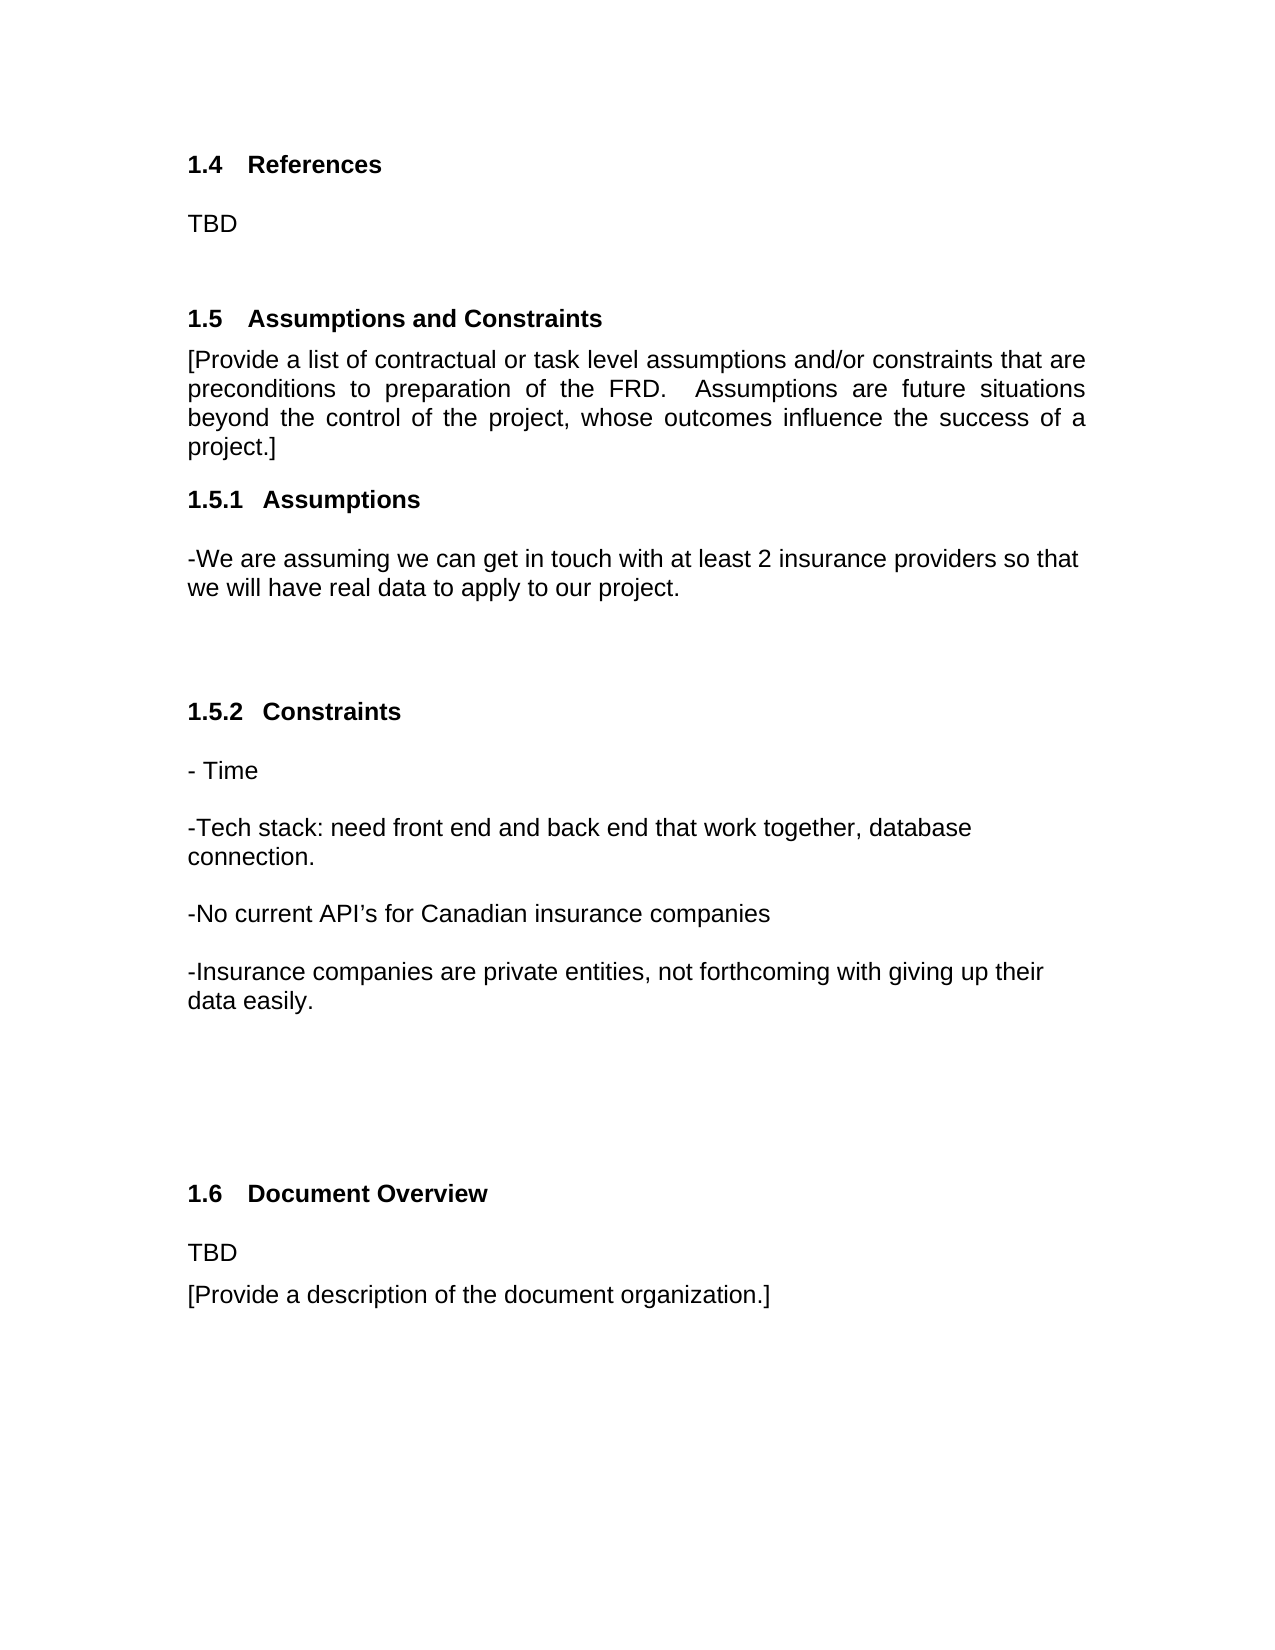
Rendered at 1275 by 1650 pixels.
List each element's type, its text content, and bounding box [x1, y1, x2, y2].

text - Time [187, 756, 1087, 784]
subtitle References [187, 150, 1087, 179]
subtitle Assumptions [187, 485, 1087, 514]
text -No current API’s for Canadian insurance companies [187, 899, 1087, 928]
subtitle Document Overview [187, 1179, 1087, 1208]
text -Insurance companies are private entities, not forthcoming with giving up their data easily. [187, 957, 1087, 1014]
text TBD [187, 1238, 1087, 1267]
text -Tech stack: need front end and back end that work together, database connection. [187, 813, 1087, 871]
text -We are assuming we can get in touch with at least 2 insurance providers so that we will have real data to apply to our project. [187, 544, 1087, 602]
text [Provide a list of contractual or task level assumptions and/or constraints that are preconditions to preparation of the FRD. Assumptions are future situations beyond the control of the project, whose outcomes influence the success of a project.] [187, 345, 1087, 460]
text [Provide a description of the document organization.] [187, 1279, 1087, 1308]
subtitle Assumptions and Constraints [187, 304, 1087, 333]
text TBD [187, 209, 1087, 238]
subtitle Constraints [187, 697, 1087, 725]
